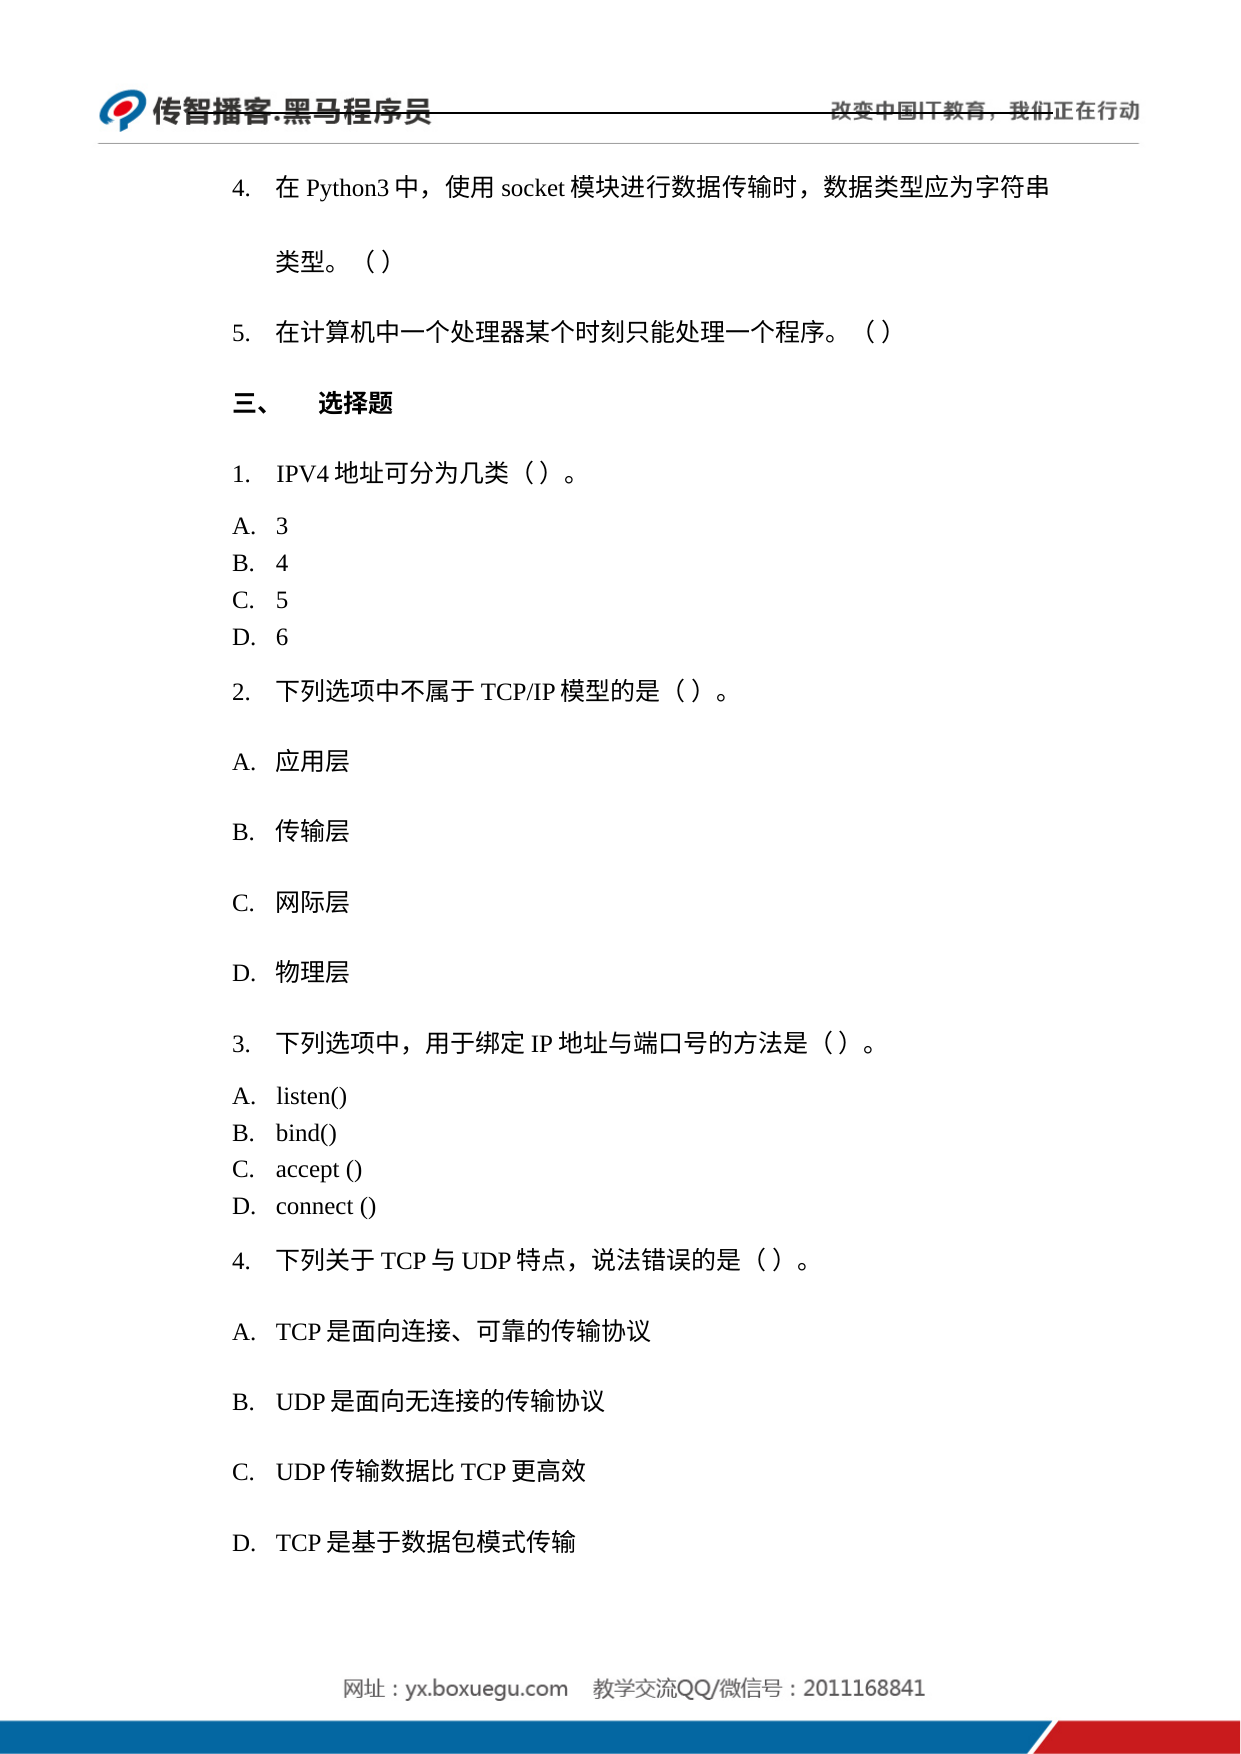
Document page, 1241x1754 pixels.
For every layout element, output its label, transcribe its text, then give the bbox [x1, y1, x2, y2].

list 6 [232, 620, 1053, 652]
list TCP是面向连接、可靠的传输协议 [232, 1297, 1053, 1362]
list 5 [232, 583, 1053, 616]
list 下列选项中不属于TCP/IP模型的是（ ）。 [232, 657, 1053, 722]
list 3 [232, 509, 1053, 542]
picture [0, 3, 1241, 152]
list 下列选项中，用于绑定IP地址与端口号的方法是（ ）。 [232, 1009, 1053, 1074]
list UDP是面向无连接的传输协议 [232, 1367, 1053, 1432]
picture [0, 1603, 1241, 1754]
list 下列关于TCP与UDP特点，说法错误的是（ ）。 [232, 1226, 1053, 1291]
list bind() [232, 1116, 1053, 1148]
list 在Python3中，使用socket模块进行数据传输时，数据类型应为字符串类型。（ ） [232, 153, 1053, 293]
list 网际层 [232, 868, 1053, 933]
list 应用层 [232, 727, 1053, 792]
list accept () [232, 1153, 1053, 1185]
list connect () [232, 1189, 1053, 1222]
list listen() [232, 1079, 1053, 1112]
list TCP是基于数据包模式传输 [232, 1508, 1053, 1573]
list 传输层 [232, 797, 1053, 862]
list 选择题 [232, 369, 1053, 434]
list 物理层 [232, 938, 1053, 1003]
list 4 [232, 546, 1053, 579]
list UDP传输数据比TCP更高效 [232, 1437, 1053, 1502]
list 在计算机中一个处理器某个时刻只能处理一个程序。（ ） [232, 298, 1053, 363]
list IPV4地址可分为几类（ ）。 [232, 439, 1053, 504]
